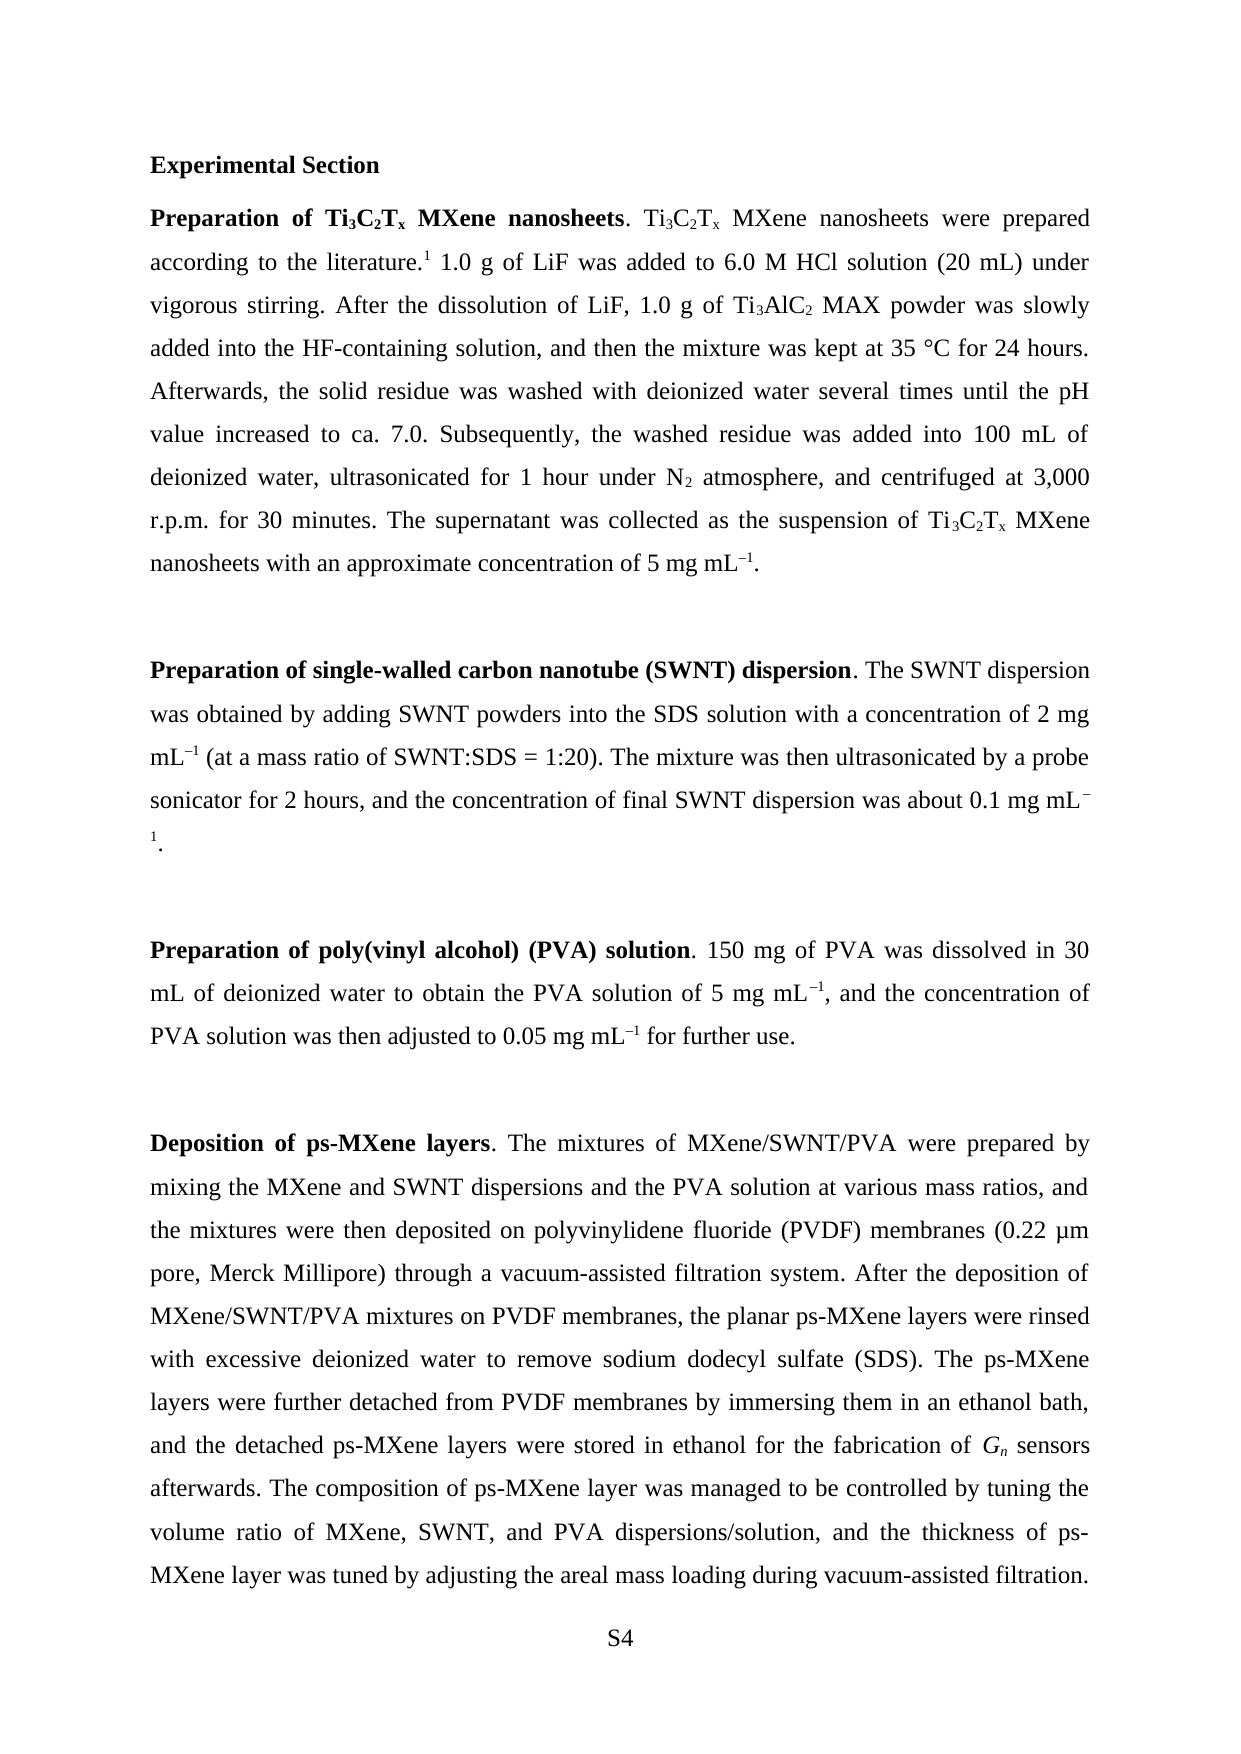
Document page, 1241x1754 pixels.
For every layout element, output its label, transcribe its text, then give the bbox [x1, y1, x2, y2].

text Preparation of poly(vinyl alcohol) (PVA) solution. 150 mg of PVA was dissolved in 30 mL of deionized water to obtain the PVA solution of 5 mg mL–1, and the concentration of PVA solution was then adjusted to 0.05 mg mL–1 for further use. [150, 935, 1090, 1050]
text Preparation of Ti3C2Tx MXene nanosheets. Ti3C2Tx MXene nanosheets were prepared according to the literature.1 1.0 g of LiF was added to 6.0 M HCl solution (20 mL) under vigorous stirring. After the dissolution of LiF, 1.0 g of Ti3AlC2 MAX powder was slowly added into the HF-containing solution, and then the mixture was kept at 35 °C for 24 hours. Afterwards, the solid residue was washed with deionized water several times until the pH value increased to ca. 7.0. Subsequently, the washed residue was added into 100 mL of deionized water, ultrasonicated for 1 hour under N2 atmosphere, and centrifuged at 3,000 r.p.m. for 30 minutes. The supernatant was collected as the suspension of Ti3C2Tx MXene nanosheets with an approximate concentration of 5 mg mL–1. [150, 203, 1090, 577]
text Preparation of single-walled carbon nanotube (SWNT) dispersion. The SWNT dispersion was obtained by adding SWNT powders into the SDS solution with a concentration of 2 mg mL–1 (at a mass ratio of SWNT:SDS = 1:20). The mixture was then ultrasonicated by a probe sonicator for 2 hours, and the concentration of final SWNT dispersion was about 0.1 mg mL–1. [150, 656, 1090, 857]
text Deposition of ps-MXene layers. The mixtures of MXene/SWNT/PVA were prepared by mixing the MXene and SWNT dispersions and the PVA solution at various mass ratios, and the mixtures were then deposited on polyvinylidene fluoride (PVDF) membranes (0.22 µm pore, Merck Millipore) through a vacuum-assisted filtration system. After the deposition of MXene/SWNT/PVA mixtures on PVDF membranes, the planar ps-MXene layers were rinsed with excessive deionized water to remove sodium dodecyl sulfate (SDS). The ps-MXene layers were further detached from PVDF membranes by immersing them in an ethanol bath, and the detached ps-MXene layers were stored in ethanol for the fabrication of Gn sensors afterwards. The composition of ps-MXene layer was managed to be controlled by tuning the volume ratio of MXene, SWNT, and PVA dispersions/solution, and the thickness of ps-MXene layer was tuned by adjusting the areal mass loading during vacuum-assisted filtration. [150, 1128, 1090, 1588]
text Experimental Section [150, 150, 1090, 179]
